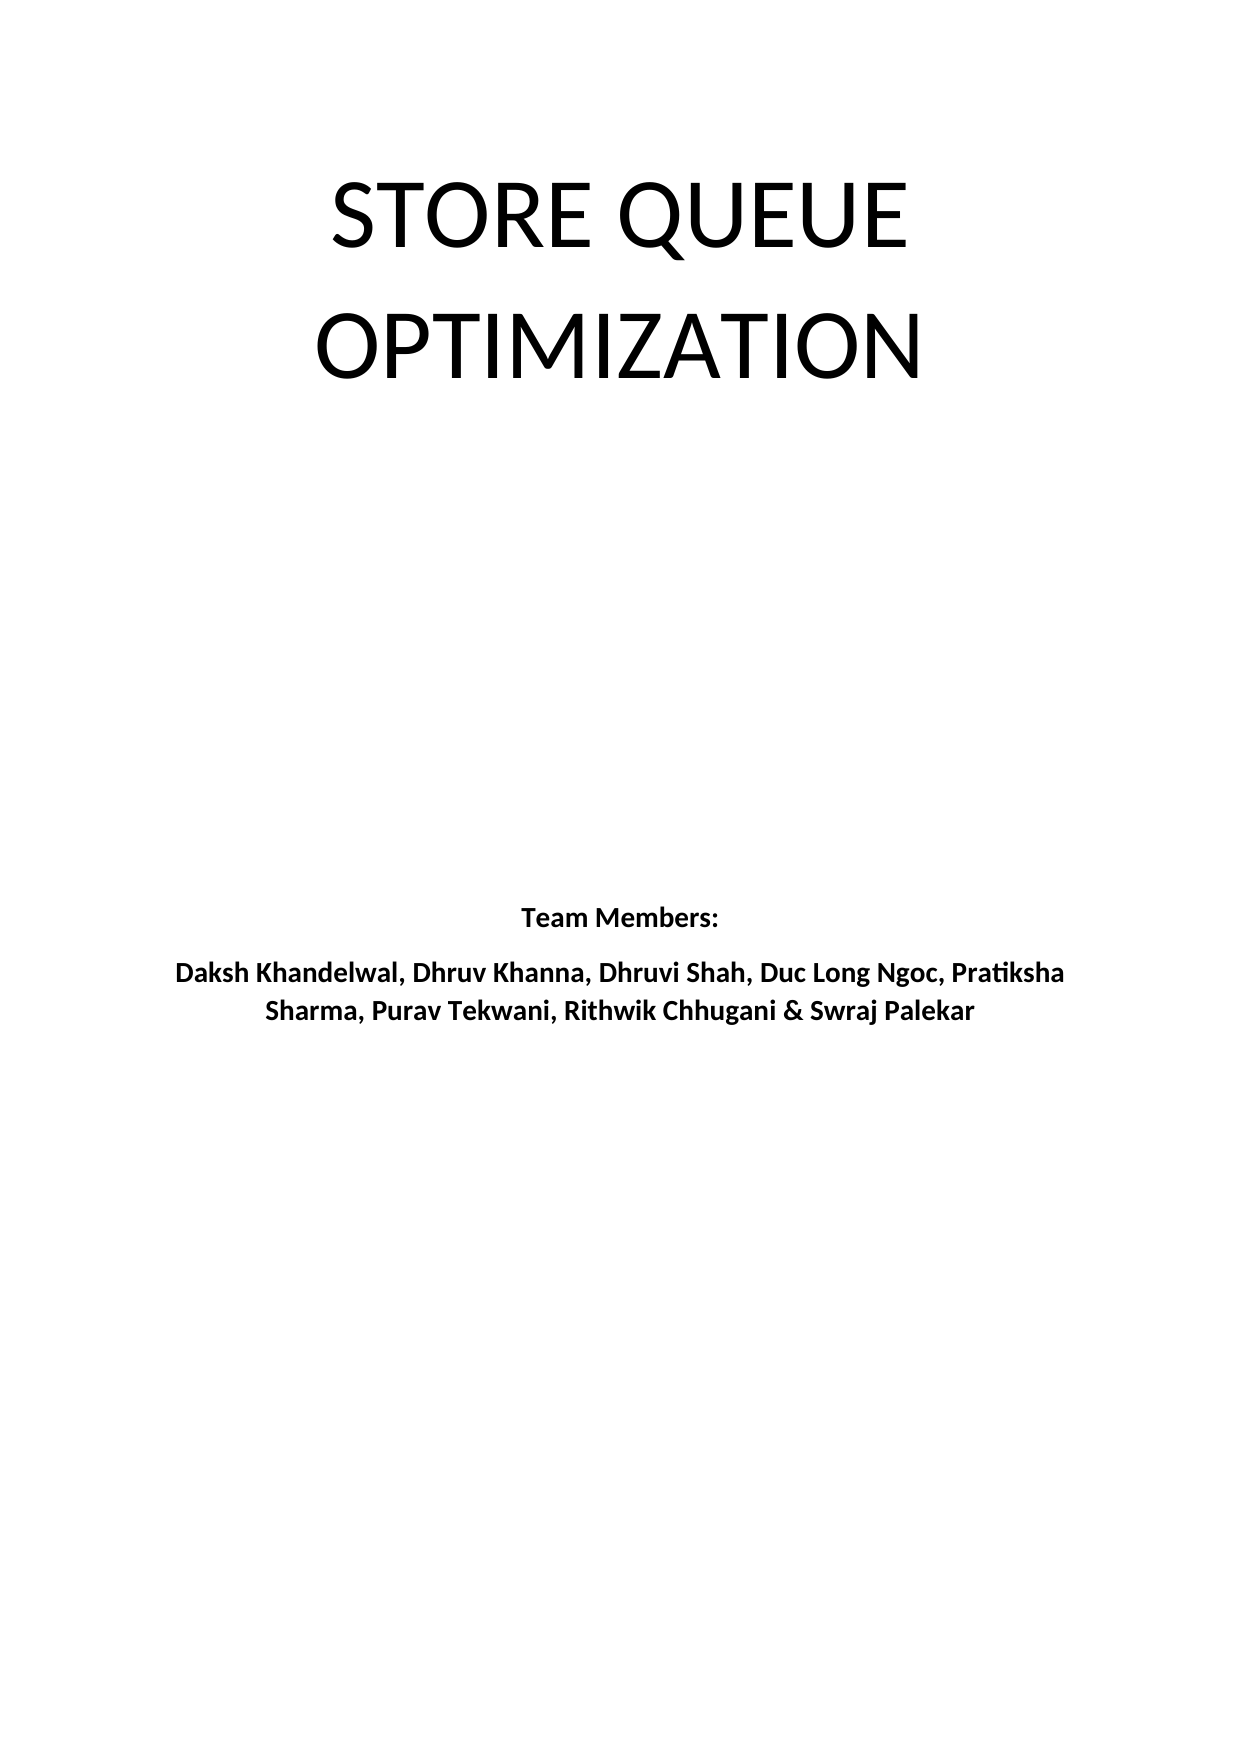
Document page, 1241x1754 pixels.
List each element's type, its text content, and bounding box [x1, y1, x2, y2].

text STORE QUEUE OPTIMIZATION [150, 150, 1090, 404]
text Team Members: [150, 899, 1090, 934]
text Daksh Khandelwal, Dhruv Khanna, Dhruvi Shah, Duc Long Ngoc, Pratiksha Sharma, Purav Tekwani, Rithwik Chhugani & Swraj Palekar [150, 954, 1090, 1028]
